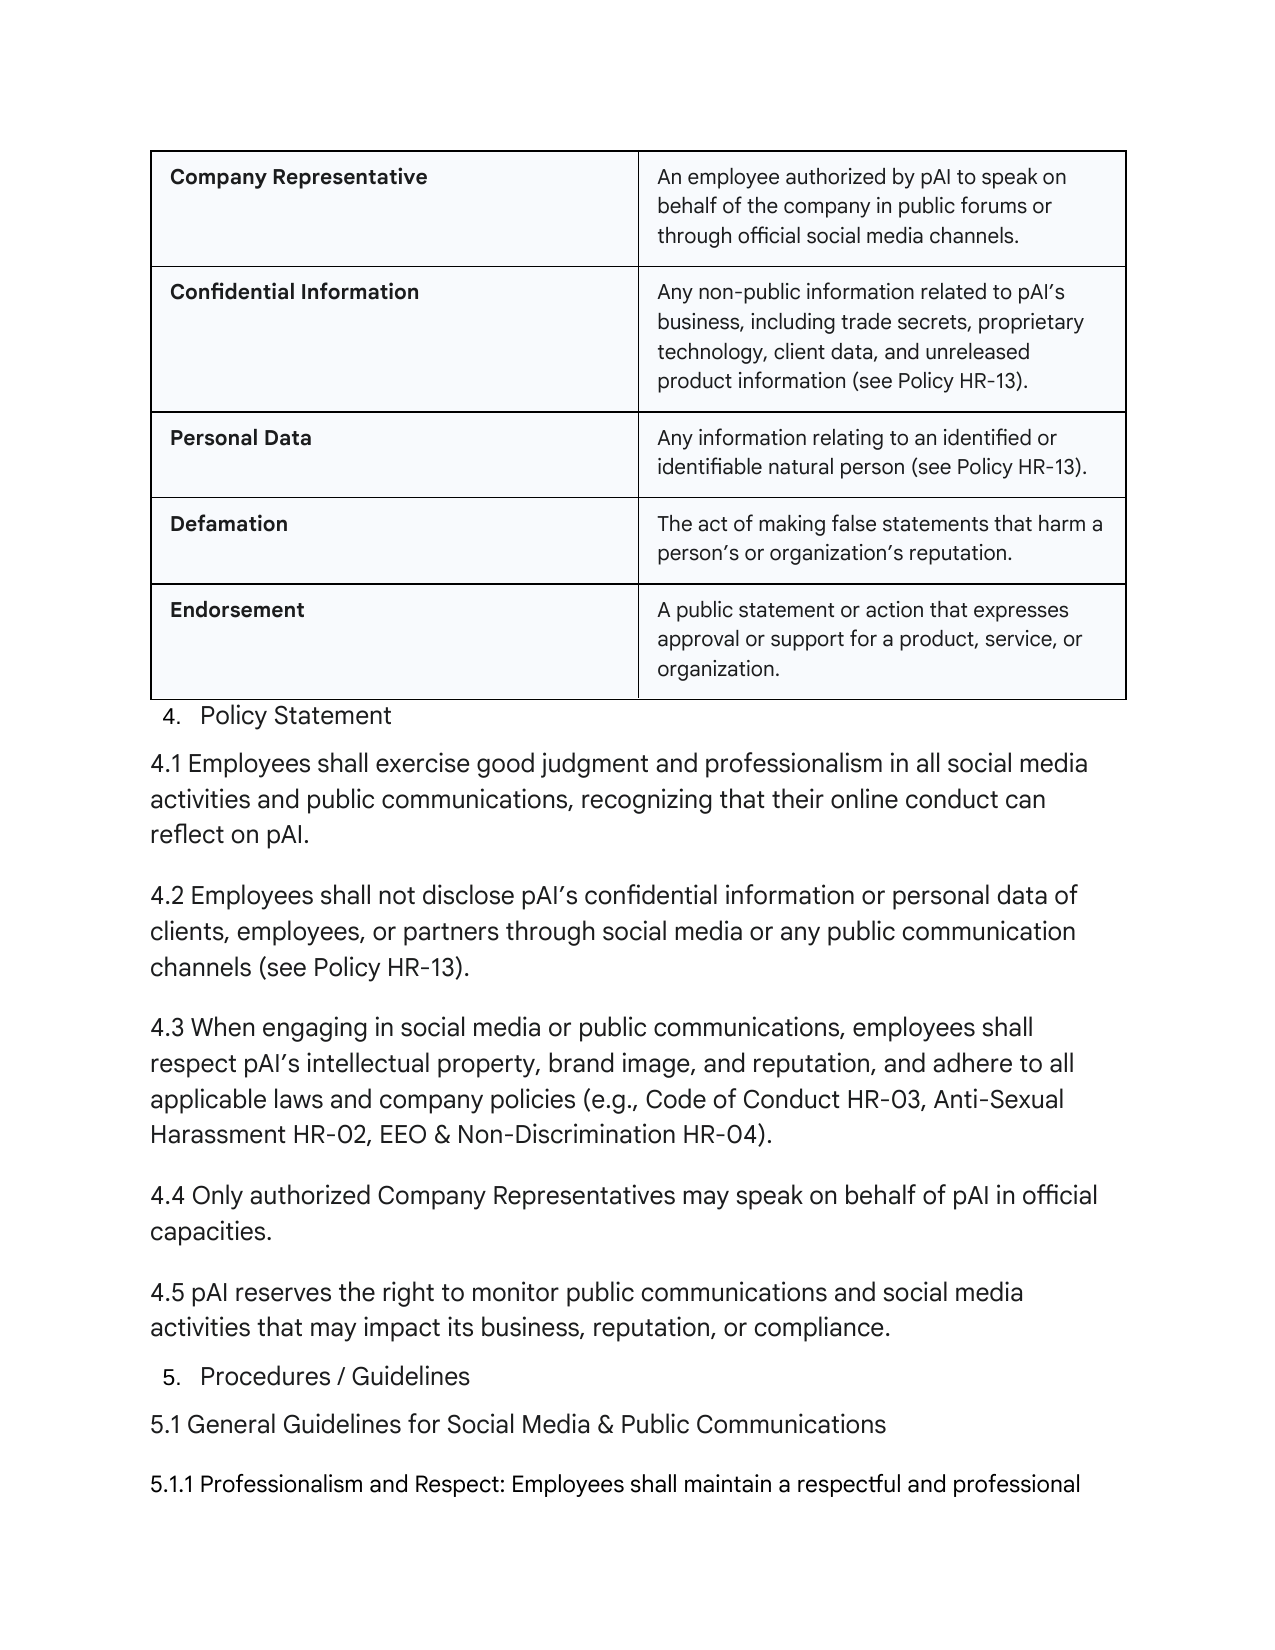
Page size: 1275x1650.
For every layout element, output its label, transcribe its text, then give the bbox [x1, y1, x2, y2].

list Policy Statement [162, 700, 1125, 731]
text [150, 1470, 1125, 1499]
table_cell Any information relating to an identified or identifiable natural person (see Policy HR-13). [639, 413, 1125, 497]
text 4.3 When engaging in social media or public communications, employees shall respect pAI’s intellectual property, brand image, and reputation, and adhere to all applicable laws and company policies (e.g., Code of Conduct HR-03, Anti-Sexual Harassment HR-02, EEO & Non-Discrimination HR-04). [150, 1013, 1125, 1151]
text 4.4 Only authorized Company Representatives may speak on behalf of pAI in official capacities. [150, 1181, 1125, 1248]
text 4.5 pAI reserves the right to monitor public communications and social media activities that may impact its business, reputation, or compliance. [150, 1277, 1125, 1344]
table_cell A public statement or action that expresses approval or support for a product, service, or organization. [639, 585, 1125, 698]
table_cell Endorsement [152, 585, 638, 698]
table_cell Personal Data [152, 413, 638, 497]
table_cell Defamation [152, 498, 638, 583]
list Procedures / Guidelines [162, 1361, 1125, 1392]
table_cell Confidential Information [152, 267, 638, 411]
text 5.1 General Guidelines for Social Media & Public Communications [150, 1409, 1125, 1441]
table_cell An employee authorized by pAI to speak on behalf of the company in public forums or through official social media channels. [639, 152, 1125, 266]
table_cell The act of making false statements that harm a person’s or organization’s reputation. [639, 498, 1125, 583]
table_cell Company Representative [152, 152, 638, 266]
table_cell Any non-public information related to pAI’s business, including trade secrets, proprietary technology, client data, and unreleased product information (see Policy HR-13). [639, 267, 1125, 411]
text 4.2 Employees shall not disclose pAI’s confidential information or personal data of clients, employees, or partners through social media or any public communication channels (see Policy HR-13). [150, 880, 1125, 983]
text 4.1 Employees shall exercise good judgment and professionalism in all social media activities and public communications, recognizing that their online conduct can reflect on pAI. [150, 748, 1125, 851]
